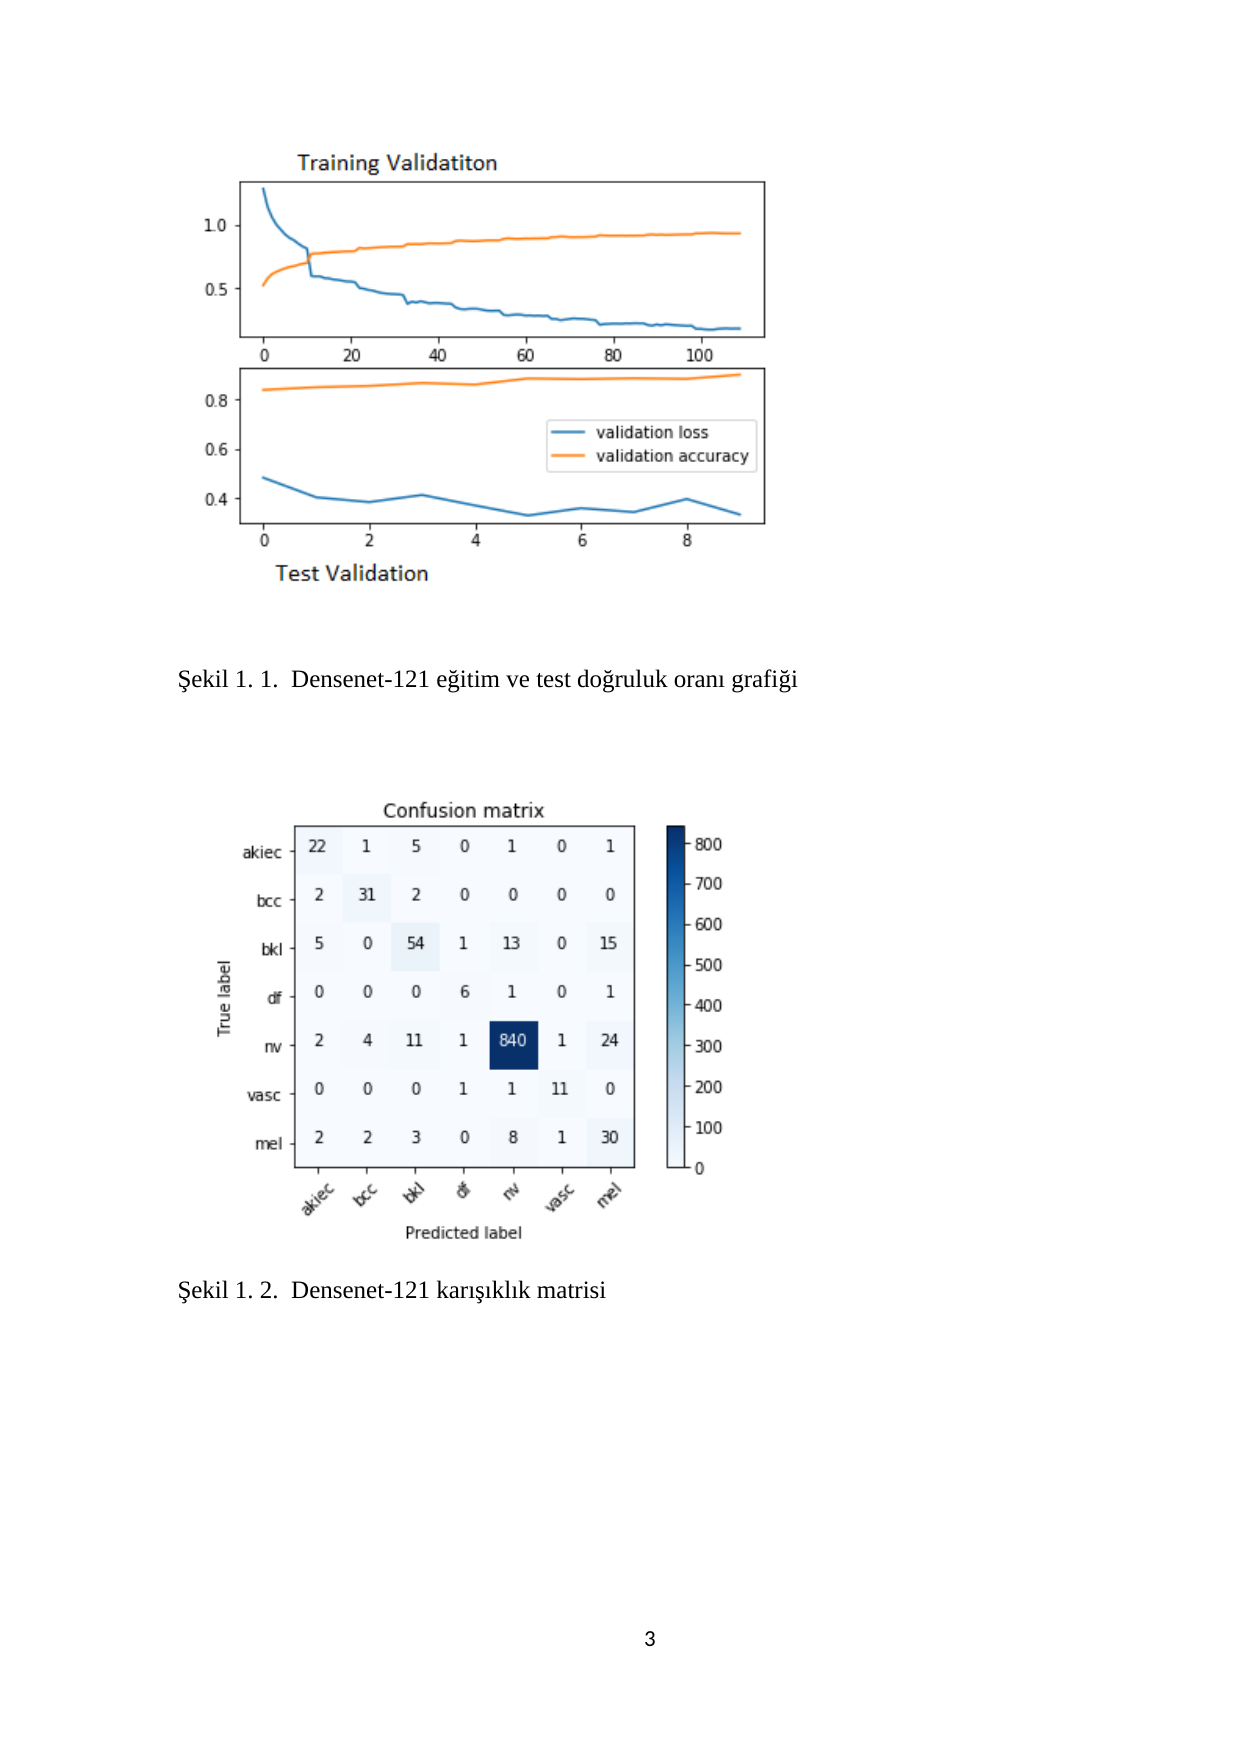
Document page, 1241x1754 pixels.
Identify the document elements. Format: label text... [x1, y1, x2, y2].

text Şekil 1. 2. Densenet-121 karışıklık matrisi [177, 1275, 1122, 1303]
picture [177, 147, 810, 625]
text Şekil 1. 1. Densenet-121 eğitim ve test doğruluk oranı grafiği [177, 664, 1122, 692]
picture [177, 785, 745, 1250]
